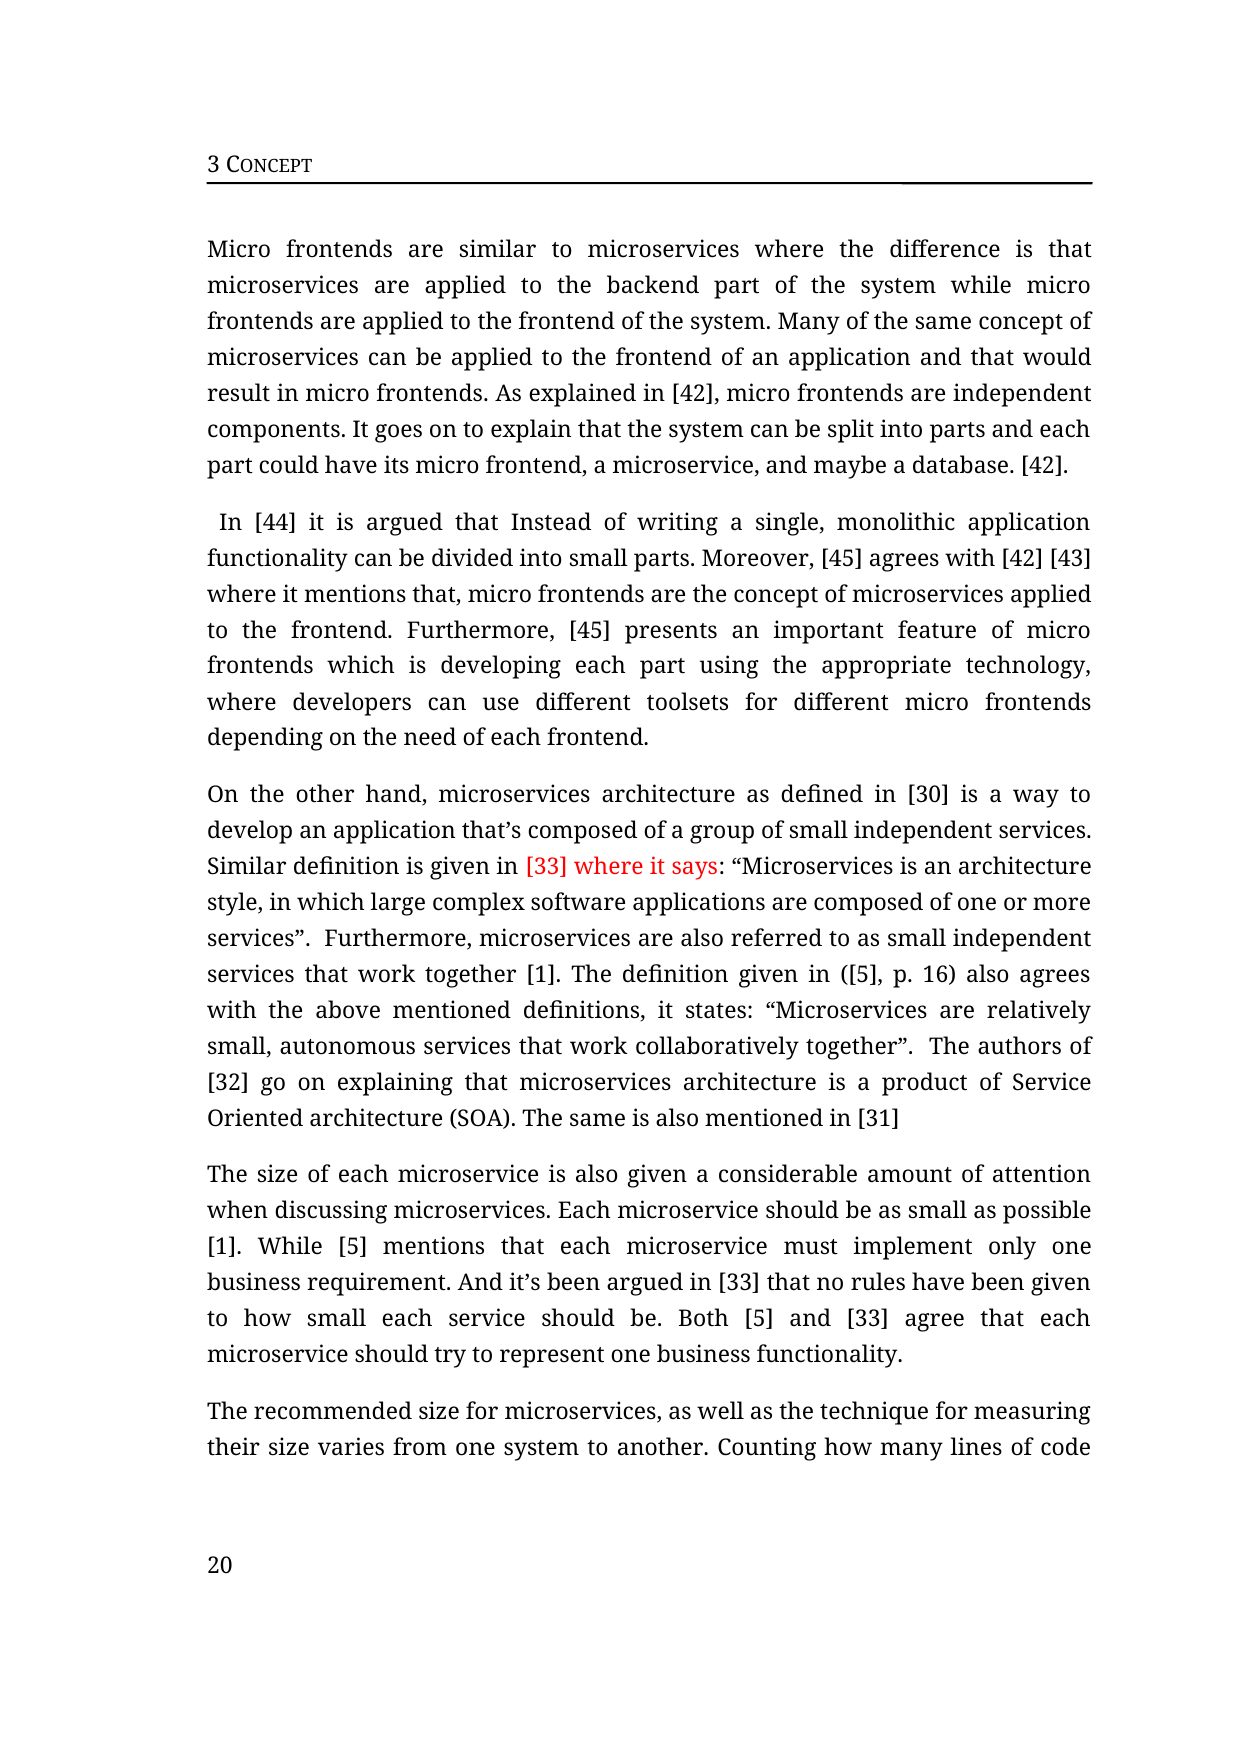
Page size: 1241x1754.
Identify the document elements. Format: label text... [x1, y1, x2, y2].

text The size of each microservice is also given a considerable amount of attention when discussing microservices. Each microservice should be as small as possible [1]. While [5] mentions that each microservice must implement only one business requirement. And it’s been argued in [33] that no rules have been given to how small each service should be. Both [5] and [33] agree that each microservice should try to represent one business functionality. [207, 1158, 1092, 1369]
text In [44] it is argued that Instead of writing a single, monolithic application functionality can be divided into small parts. Moreover, [45] agrees with [42] [43] where it mentions that, micro frontends are the concept of microservices applied to the frontend. Furthermore, [45] presents an important feature of micro frontends which is developing each part using the appropriate technology, where developers can use different toolsets for different micro frontends depending on the need of each frontend. [207, 506, 1092, 753]
text Micro frontends are similar to microservices where the difference is that microservices are applied to the backend part of the system while micro frontends are applied to the frontend of the system. Many of the same concept of microservices can be applied to the frontend of an application and that would result in micro frontends. As explained in [42], micro frontends are independent components. It goes on to explain that the system can be split into parts and each part could have its micro frontend, a microservice, and maybe a database. [42]. [207, 233, 1092, 480]
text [207, 1395, 1092, 1462]
text On the other hand, microservices architecture as defined in [30] is a way to develop an application that’s composed of a group of small independent services. Similar definition is given in [33] where it says: “Microservices is an architecture style, in which large complex software applications are composed of one or more services”. Furthermore, microservices are also referred to as small independent services that work together [1]. The definition given in ([5], p. 16) also agrees with the above mentioned definitions, it states: “Microservices are relatively small, autonomous services that work collaboratively together”. The authors of [32] go on explaining that microservices architecture is a product of Service Oriented architecture (SOA). The same is also mentioned in [31] [207, 778, 1092, 1133]
